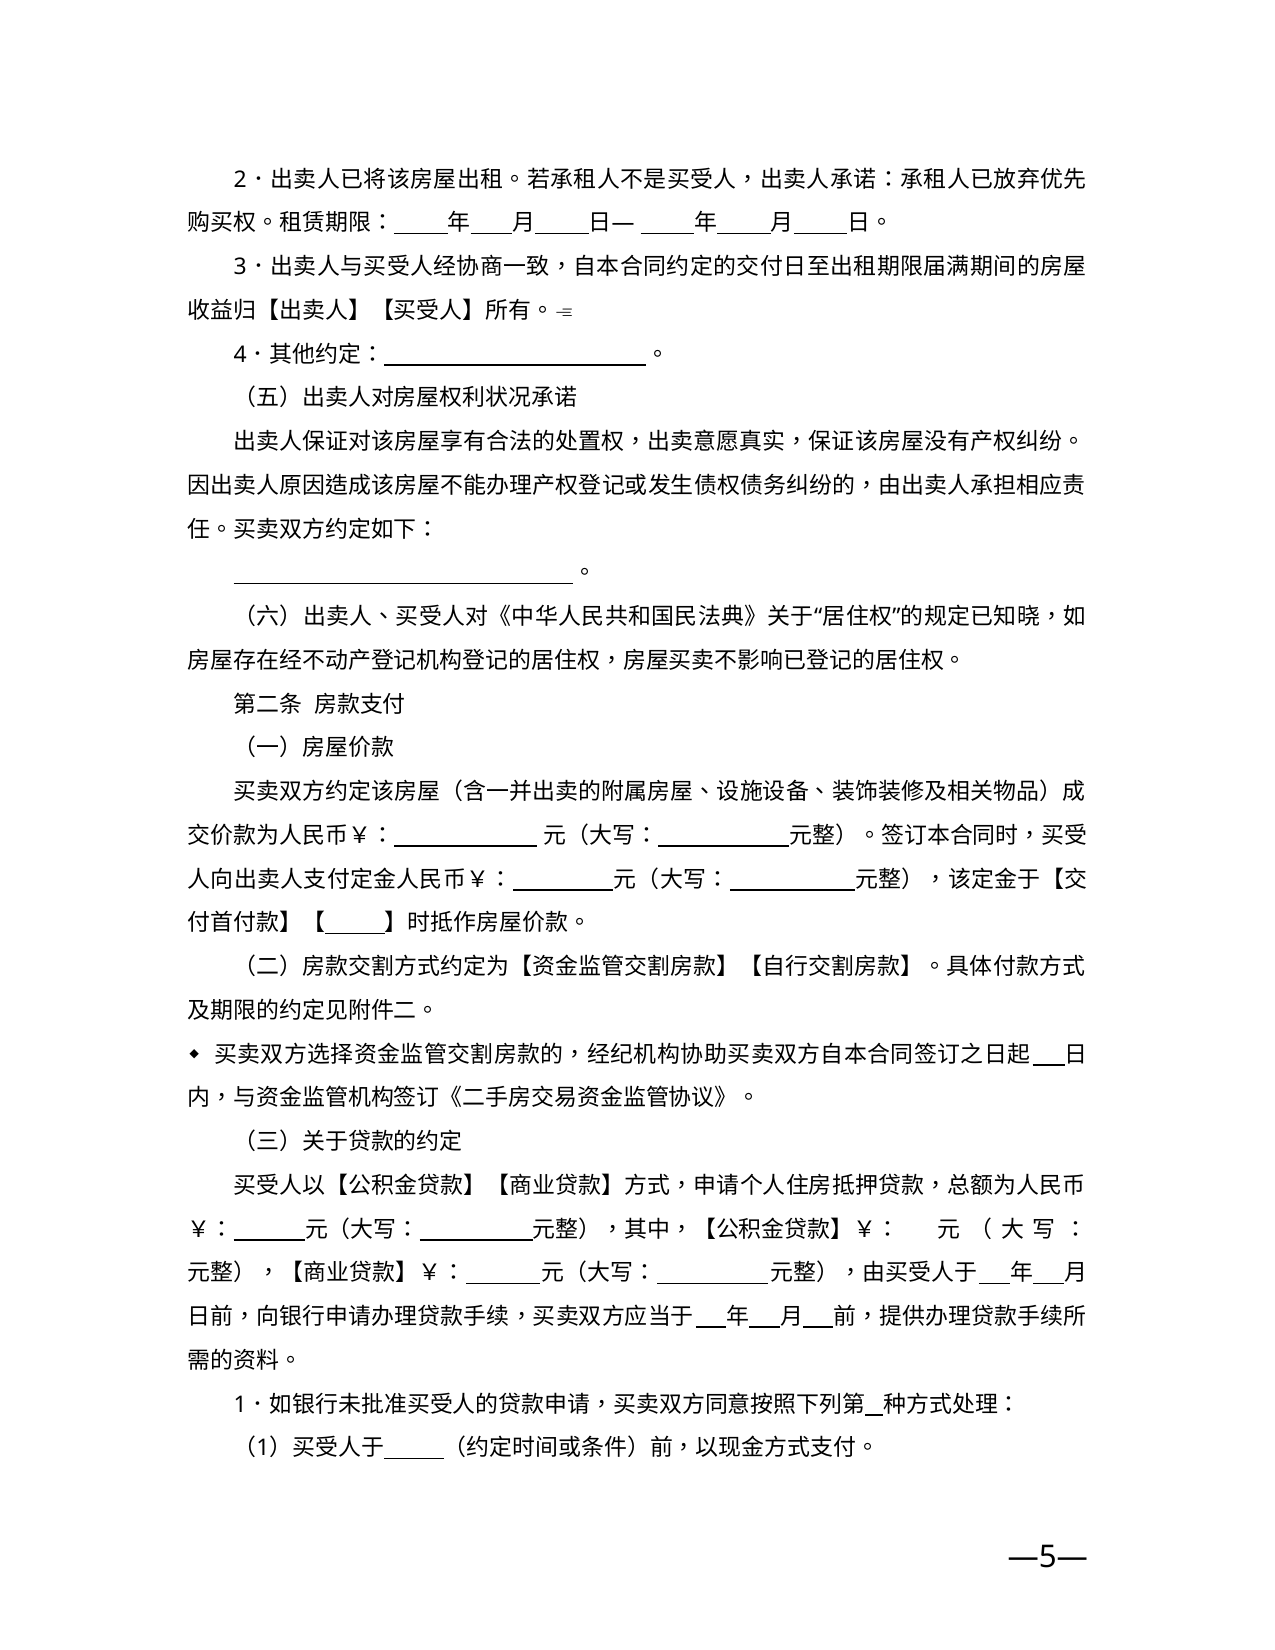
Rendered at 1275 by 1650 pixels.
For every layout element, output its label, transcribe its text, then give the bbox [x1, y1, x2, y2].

text 。 [187, 544, 1087, 587]
text 买卖双方选择资金监管交割房款的，经纪机构协助买卖双方自本合同签订之日起 日内，与资金监管机构签订《二手房交易资金监管协议》。 [187, 1025, 1087, 1112]
text （一）房屋价款 [187, 719, 1087, 762]
text （二）房款交割方式约定为【资金监管交割房款】【自行交割房款】。具体付款方式及期限的约定见附件二。 [187, 937, 1087, 1025]
text 第二条 房款支付 [187, 675, 1087, 719]
text 买受人以【公积金贷款】【商业贷款】方式，申请个人住房抵押贷款，总额为人民币￥： 元（大写： 元整），其中，【公积金贷款】￥： 元（大写： 元整），【商业贷款】￥： 元（大写： 元整），由买受人于 年 月 日前，向银行申请办理贷款手续，买卖双方应当于 年 月 前，提供办理贷款手续所需的资料。 [187, 1156, 1087, 1375]
text （三）关于贷款的约定 [187, 1112, 1087, 1156]
text （1）买受人于 （约定时间或条件）前，以现金方式支付。 [187, 1419, 1087, 1462]
text 2．出卖人已将该房屋出租。若承租人不是买受人，出卖人承诺：承租人已放弃优先购买权。租赁期限： 年 月 日— 年 月 日。 [187, 150, 1087, 237]
text 4．其他约定： 。 [187, 325, 1087, 369]
text 买卖双方约定该房屋（含一并出卖的附属房屋、设施设备、装饰装修及相关物品）成交价款为人民币￥： 元（大写： 元整）。签订本合同时，买受人向出卖人支付定金人民币￥： 元（大写： 元整），该定金于【交付首付款】【 】时抵作房屋价款。 [187, 762, 1087, 937]
text 3．出卖人与买受人经协商一致，自本合同约定的交付日至出租期限届满期间的房屋收益归【出卖人】【买受人】所有。 [187, 237, 1087, 325]
text 出卖人保证对该房屋享有合法的处置权，出卖意愿真实，保证该房屋没有产权纠纷。因出卖人原因造成该房屋不能办理产权登记或发生债权债务纠纷的，由出卖人承担相应责任。买卖双方约定如下： [187, 412, 1087, 544]
text （六）出卖人、买受人对《中华人民共和国民法典》关于“居住权”的规定已知晓，如房屋存在经不动产登记机构登记的居住权，房屋买卖不影响已登记的居住权。 [187, 587, 1087, 675]
text （五）出卖人对房屋权利状况承诺 [187, 369, 1087, 412]
text 1．如银行未批准买受人的贷款申请，买卖双方同意按照下列第 种方式处理： [187, 1375, 1087, 1419]
